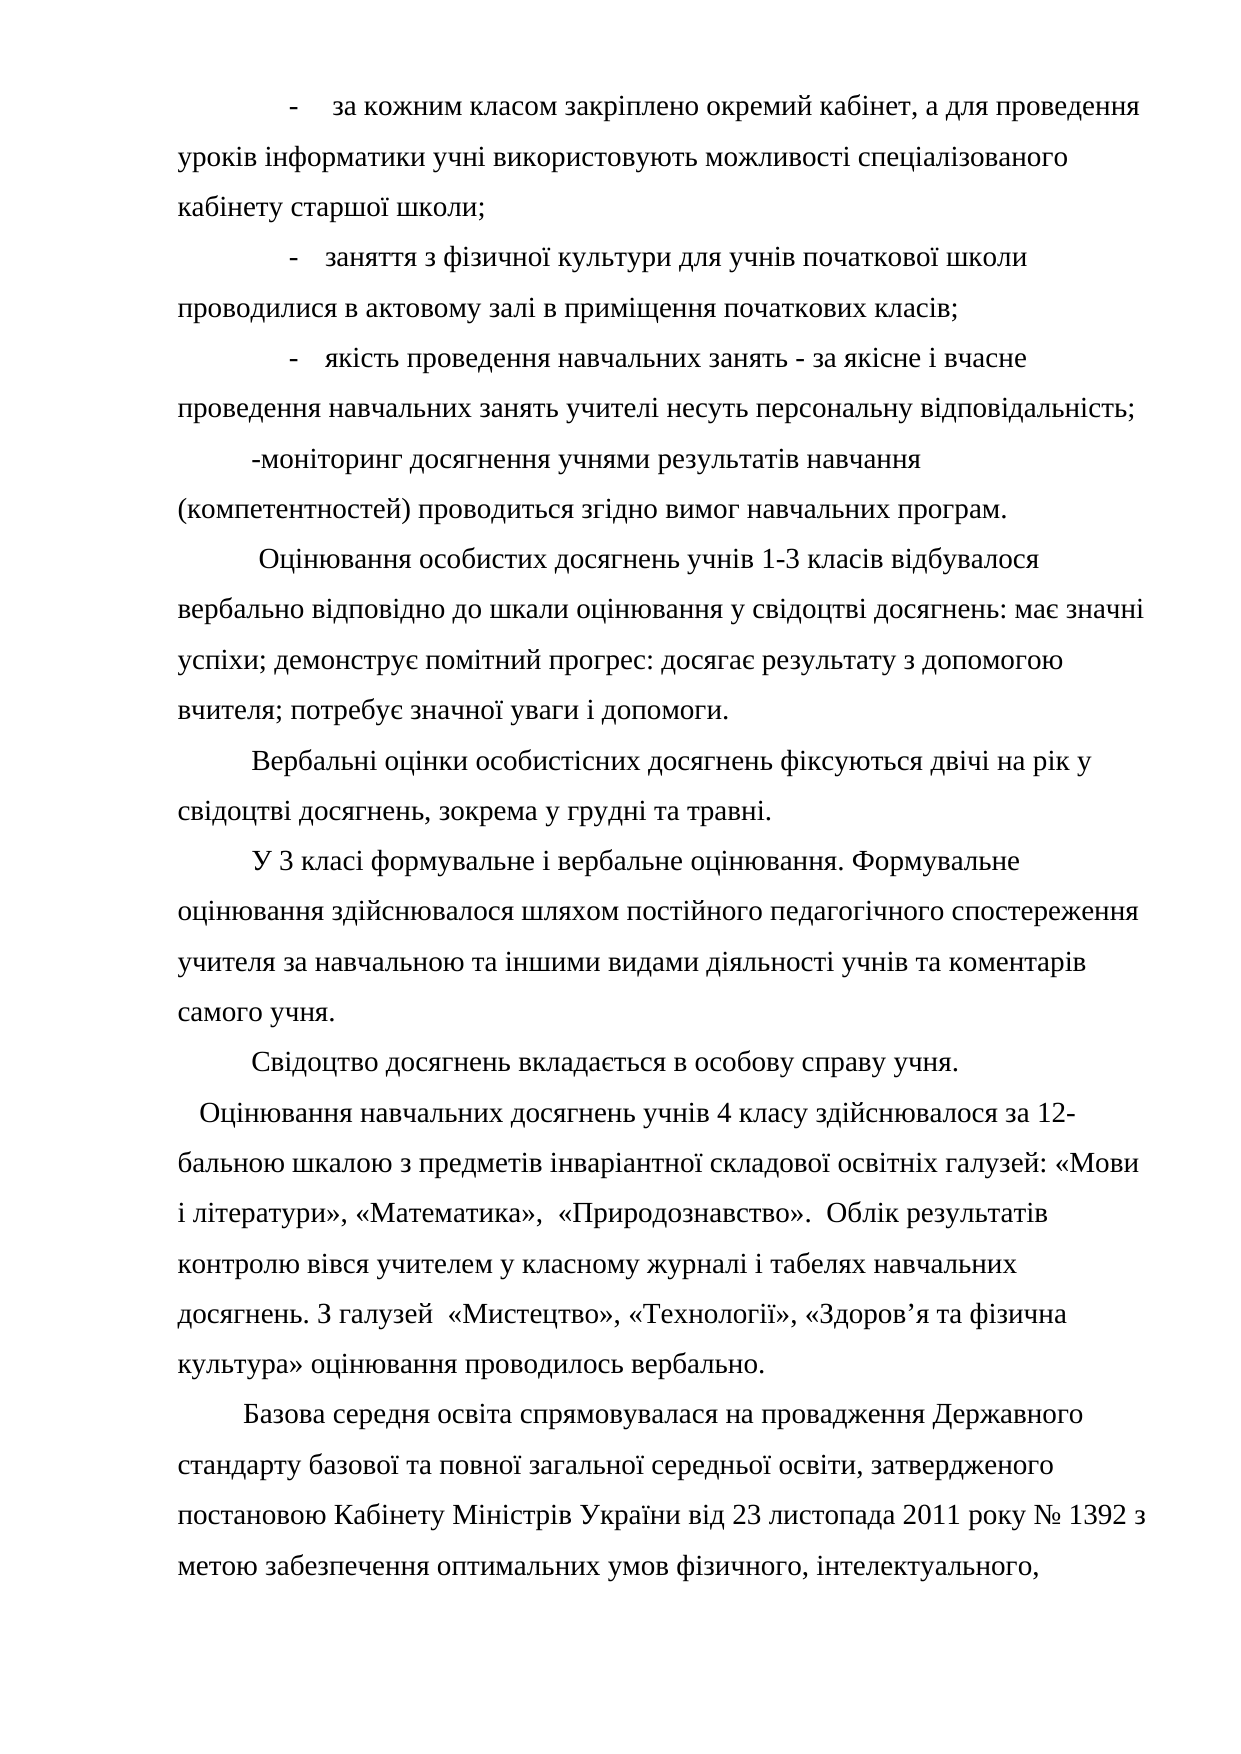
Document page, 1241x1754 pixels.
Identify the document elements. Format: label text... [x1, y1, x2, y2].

list заняття з фізичної культури для учнів початкової школи проводилися в актовому залі в приміщення початкових класів; [177, 239, 1152, 323]
text бальною шкалою з предметів інваріантної складової освітніх галузей: «Мови і літератури», «Математика», «Природознавство». Облік результатів контролю вівся учителем у класному журналі і табелях навчальних досягнень. З галузей «Мистецтво», «Технології», «Здоров’я та фізична культура» оцінювання проводилось вербально. [177, 1145, 1152, 1380]
text Оцінювання особистих досягнень учнів 1-3 класів відбувалося вербально відповідно до шкали оцінювання у свідоцтві досягнень: має значні успіхи; демонструє помітний прогрес: досягає результату з допомогою вчителя; потребує значної уваги і допомоги. [177, 541, 1152, 726]
text Оцінювання навчальних досягнень учнів 4 класу здійснювалося за 12- [177, 1095, 1152, 1128]
text Свідоцтво досягнень вкладається в особову справу учня. [177, 1044, 1152, 1078]
list якість проведення навчальних занять - за якісне і вчасне проведення навчальних занять учителі несуть персональну відповідальність; [177, 340, 1152, 424]
list за кожним класом закріплено окремий кабінет, а для проведення уроків інформатики учні використовують можливості спеціалізованого кабінету старшої школи; [177, 88, 1152, 223]
text Вербальні оцінки особистісних досягнень фіксуються двічі на рік у свідоцтві досягнень, зокрема у грудні та травні. [177, 743, 1152, 826]
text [177, 1397, 1152, 1581]
text -моніторинг досягнення учнями результатів навчання (компетентностей) проводиться згідно вимог навчальних програм. [177, 441, 1152, 524]
text У 3 класі формувальне і вербальне оцінювання. Формувальне оцінювання здійснювалося шляхом постійного педагогічного спостереження учителя за навчальною та іншими видами діяльності учнів та коментарів самого учня. [177, 843, 1152, 1028]
